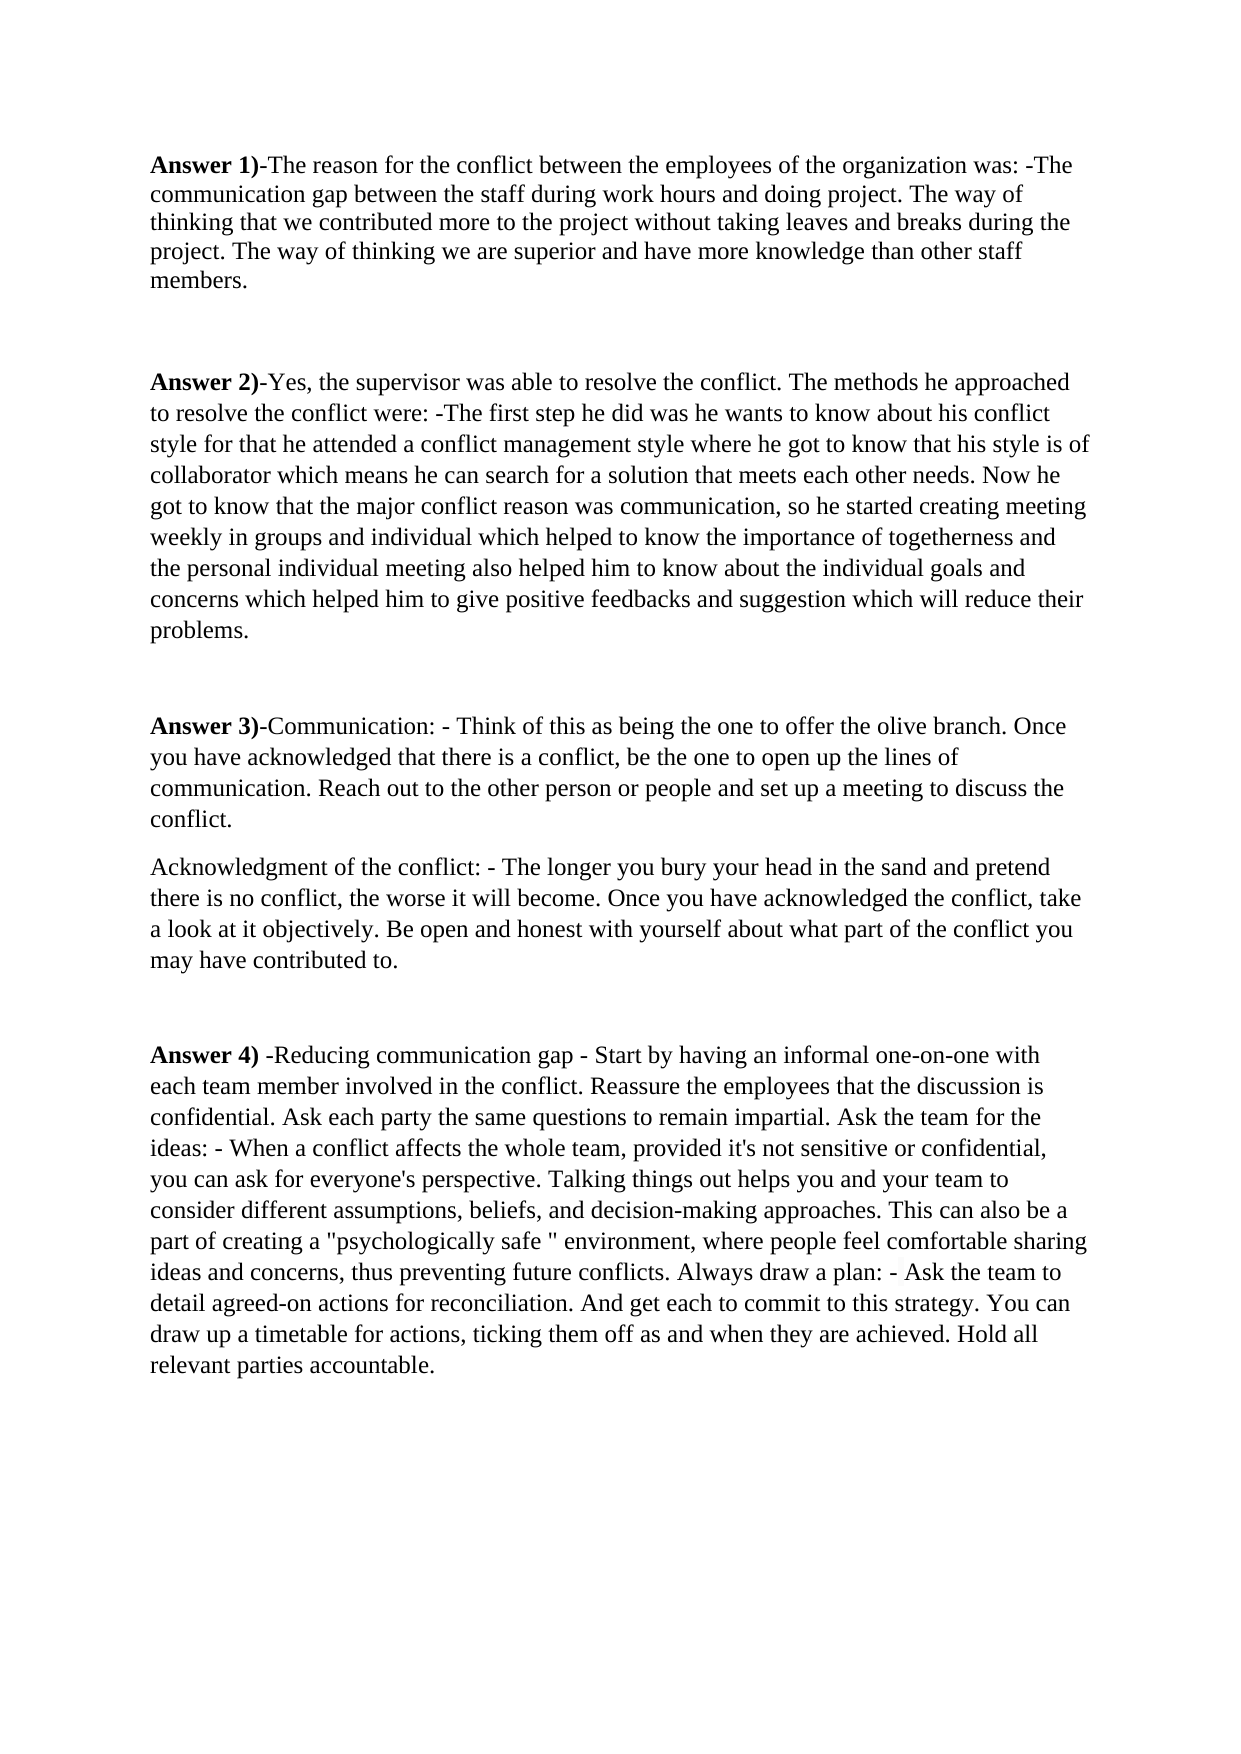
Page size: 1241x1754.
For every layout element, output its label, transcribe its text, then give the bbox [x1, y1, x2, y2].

text Answer 4) -Reducing communication gap - Start by having an informal one-on-one with each team member involved in the conflict. Reassure the employees that the discussion is confidential. Ask each party the same questions to remain impartial. Ask the team for the ideas: - When a conflict affects the whole team, provided it's not sensitive or confidential, you can ask for everyone's perspective. Talking things out helps you and your team to consider different assumptions, beliefs, and decision-making approaches. This can also be a part of creating a "psychologically safe " environment, where people feel comfortable sharing ideas and concerns, thus preventing future conflicts. Always draw a plan: - Ask the team to detail agreed-on actions for reconciliation. And get each to commit to this strategy. You can draw up a timetable for actions, ticking them off as and when they are achieved. Hold all relevant parties accountable. [150, 1040, 1090, 1379]
text Acknowledgment of the conflict: - The longer you bury your head in the sand and pretend there is no conflict, the worse it will become. Once you have acknowledged the conflict, take a look at it objectively. Be open and honest with yourself about what part of the conflict you may have contributed to. [150, 852, 1090, 974]
text Answer 3)-Communication: - Think of this as being the one to offer the olive branch. Once you have acknowledged that there is a conflict, be the one to open up the lines of communication. Reach out to the other person or people and set up a meeting to discuss the conflict. [150, 711, 1090, 833]
text Answer 2)-Yes, the supervisor was able to resolve the conflict. The methods he approached to resolve the conflict were: -The first step he did was he wants to know about his conflict style for that he attended a conflict management style where he got to know that his style is of collaborator which means he can search for a solution that meets each other needs. Now he got to know that the major conflict reason was communication, so he started creating meeting weekly in groups and individual which helped to know the importance of togetherness and the personal individual meeting also helped him to know about the individual goals and concerns which helped him to give positive feedbacks and suggestion which will reduce their problems. [150, 367, 1090, 644]
text Answer 1)-The reason for the conflict between the employees of the organization was: -The communication gap between the staff during work hours and doing project. The way of thinking that we contributed more to the project without taking leaves and breaks during the project. The way of thinking we are superior and have more knowledge than other staff members. [150, 150, 1090, 294]
